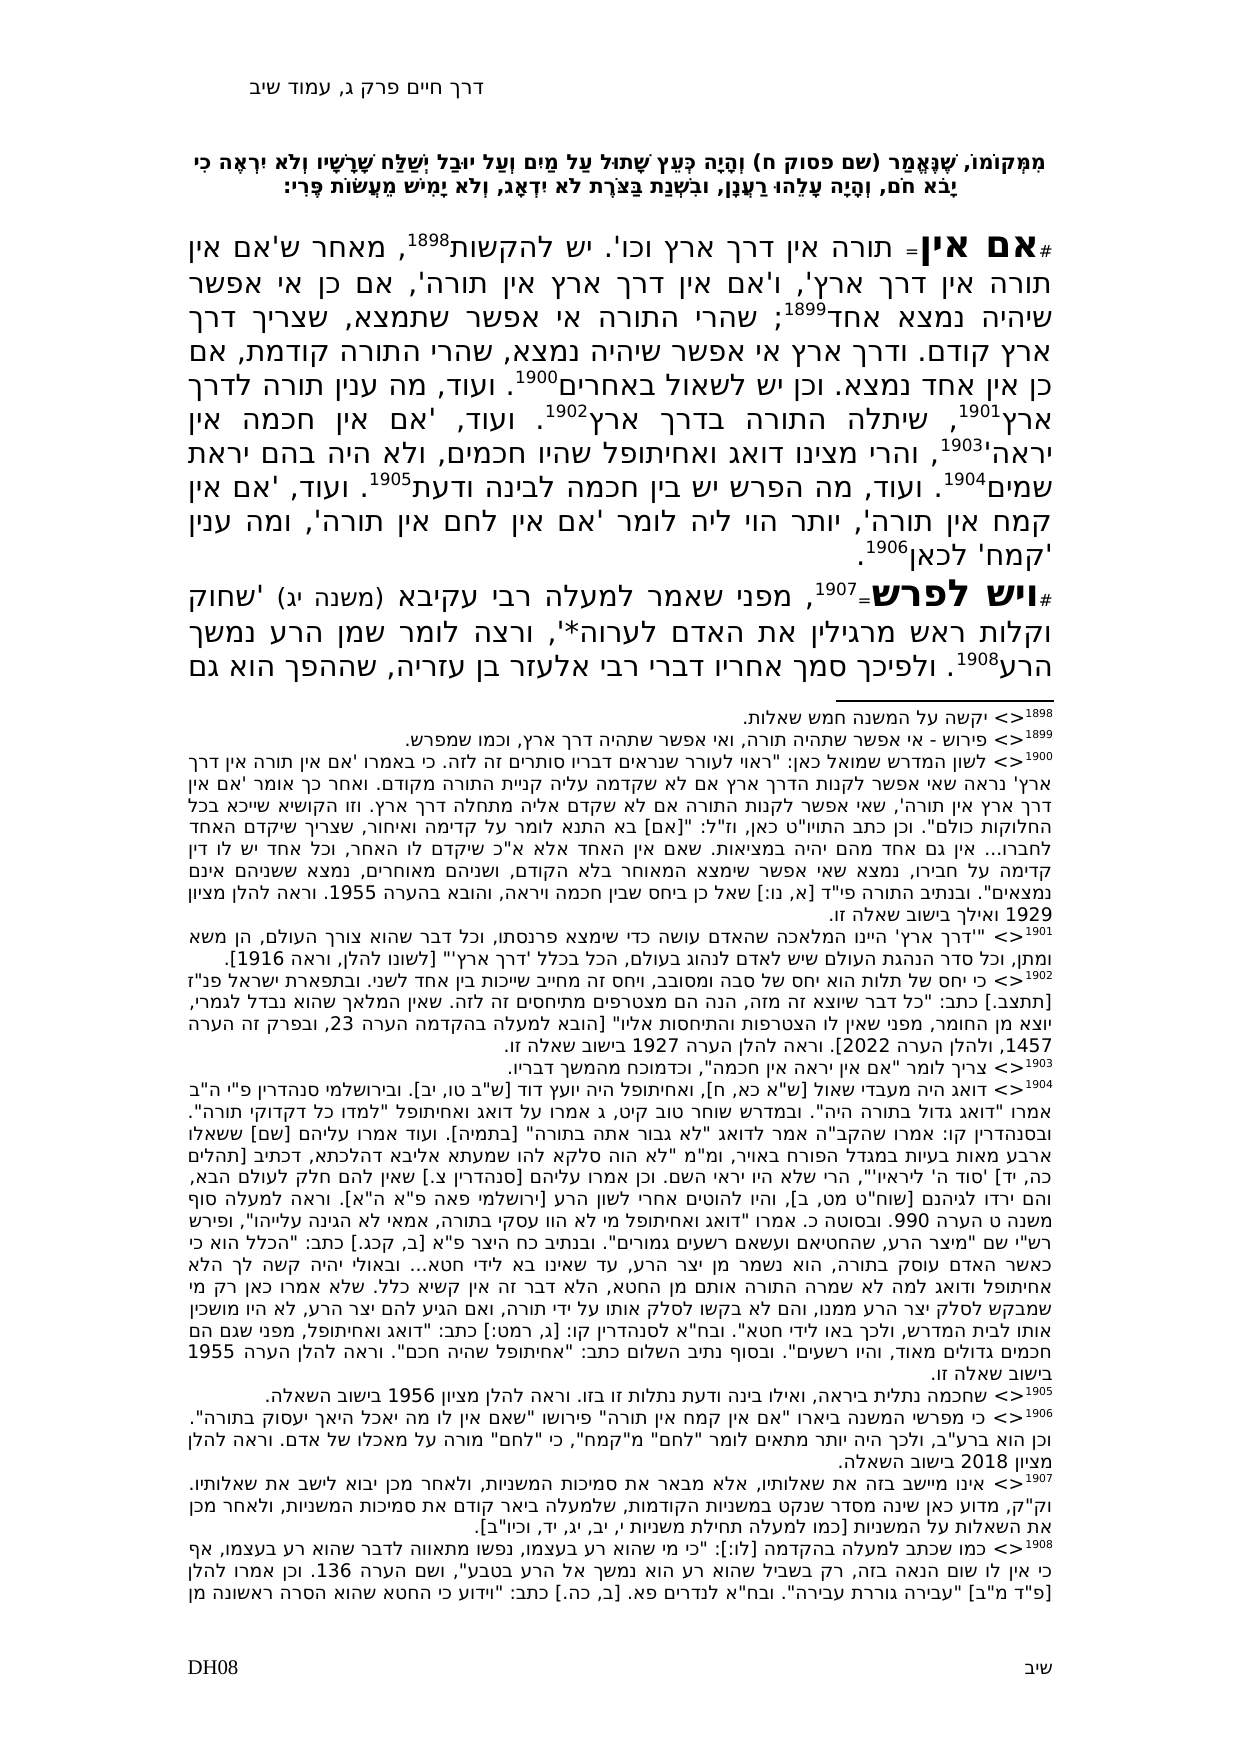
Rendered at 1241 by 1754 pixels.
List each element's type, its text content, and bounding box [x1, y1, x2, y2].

text #אם אין= תורה אין דרך ארץ וכו'. יש להקשות, מאחר ש'אם אין תורה אין דרך ארץ', ו'אם אין דרך ארץ אין תורה', אם כן אי אפשר שיהיה נמצא אחד; שהרי התורה אי אפשר שתמצא, שצריך דרך ארץ קודם. ודרך ארץ אי אפשר שיהיה נמצא, שהרי התורה קודמת, אם כן אין אחד נמצא. וכן יש לשאול באחרים. ועוד, מה ענין תורה לדרך ארץ, שיתלה התורה בדרך ארץ. ועוד, 'אם אין חכמה אין יראה', והרי מצינו דואג ואחיתופל שהיו חכמים, ולא היה בהם יראת שמים. ועוד, מה הפרש יש בין חכמה לבינה ודעת. ועוד, 'אם אין קמח אין תורה', יותר הוי ליה לומר 'אם אין לחם אין תורה', ומה ענין 'קמח' לכאן. [187, 223, 1053, 572]
text #ויש לפרש=, מפני שאמר למעלה רבי עקיבא (משנה יג) 'שחוק וקלות ראש מרגילין את האדם לערוה*', ורצה לומר שמן הרע נמשך הרע. ולפיכך סמך אחריו דברי רבי אלעזר בן עזריה, שההפך הוא גם כן, כי 'אם אין תורה, אין דרך ארץ. ואם אין דרך ארץ, אין תורה', וכן 'אם אין חכמה וכו''. וכל זה כי מן הטוב נמשך הטוב אשר מתדמה ומתיחס* לו, כמו שמן הרע נמשך יותר רע. כי השחוק וקלות ראש, שהוא רע, מרגילין ומוליכין את האדם לערוה, ודבר זה מצד ההתדמות אשר ביניהם, כמו שהתבאר. וכמו שהשחוק וקלות ראש והערוה מתדמים ומתיחסים במה שהם דברים רעים, ולכך נמשך זה אחר זה, וכך בעצמו התורה ודרך ארץ הם דברים טובים מתיחסים, ונמשך האחד אחר השני. אבל כבר אמרנו שאין צריך לזה, רק מפני כי רבי אלעזר בן עזריה היה בדור אחד עם רבי עקיבא, ולכך סדר דבריו אחר רבי עקיבא, כמו שאמרנו פעמים הרבה, כי כאשר היו בדור אחד סדר דבריהם זה אחר זה. ולכך סדר דברי רבי ישמעאל (למעלה משנה יב) ורבי עקיבא (למעלה משניות יג-טז) ורבי אלעזר בן עזריה דבריהם זה אחר זה, שאלו שלשתן בזמן אחד היו, כדאמרינן בפרק בתרא דמועד קטן (כח:) כשמתו בניו של רבי ישמעאל נכנסו ד' זקינים לנחמו, רבי טרפון, ורבי יוסי הגלילי, ורבי אלעזר בן עזריה, ורבי עקיבא. וכן בכמה מקומות. [187, 572, 1053, 683]
